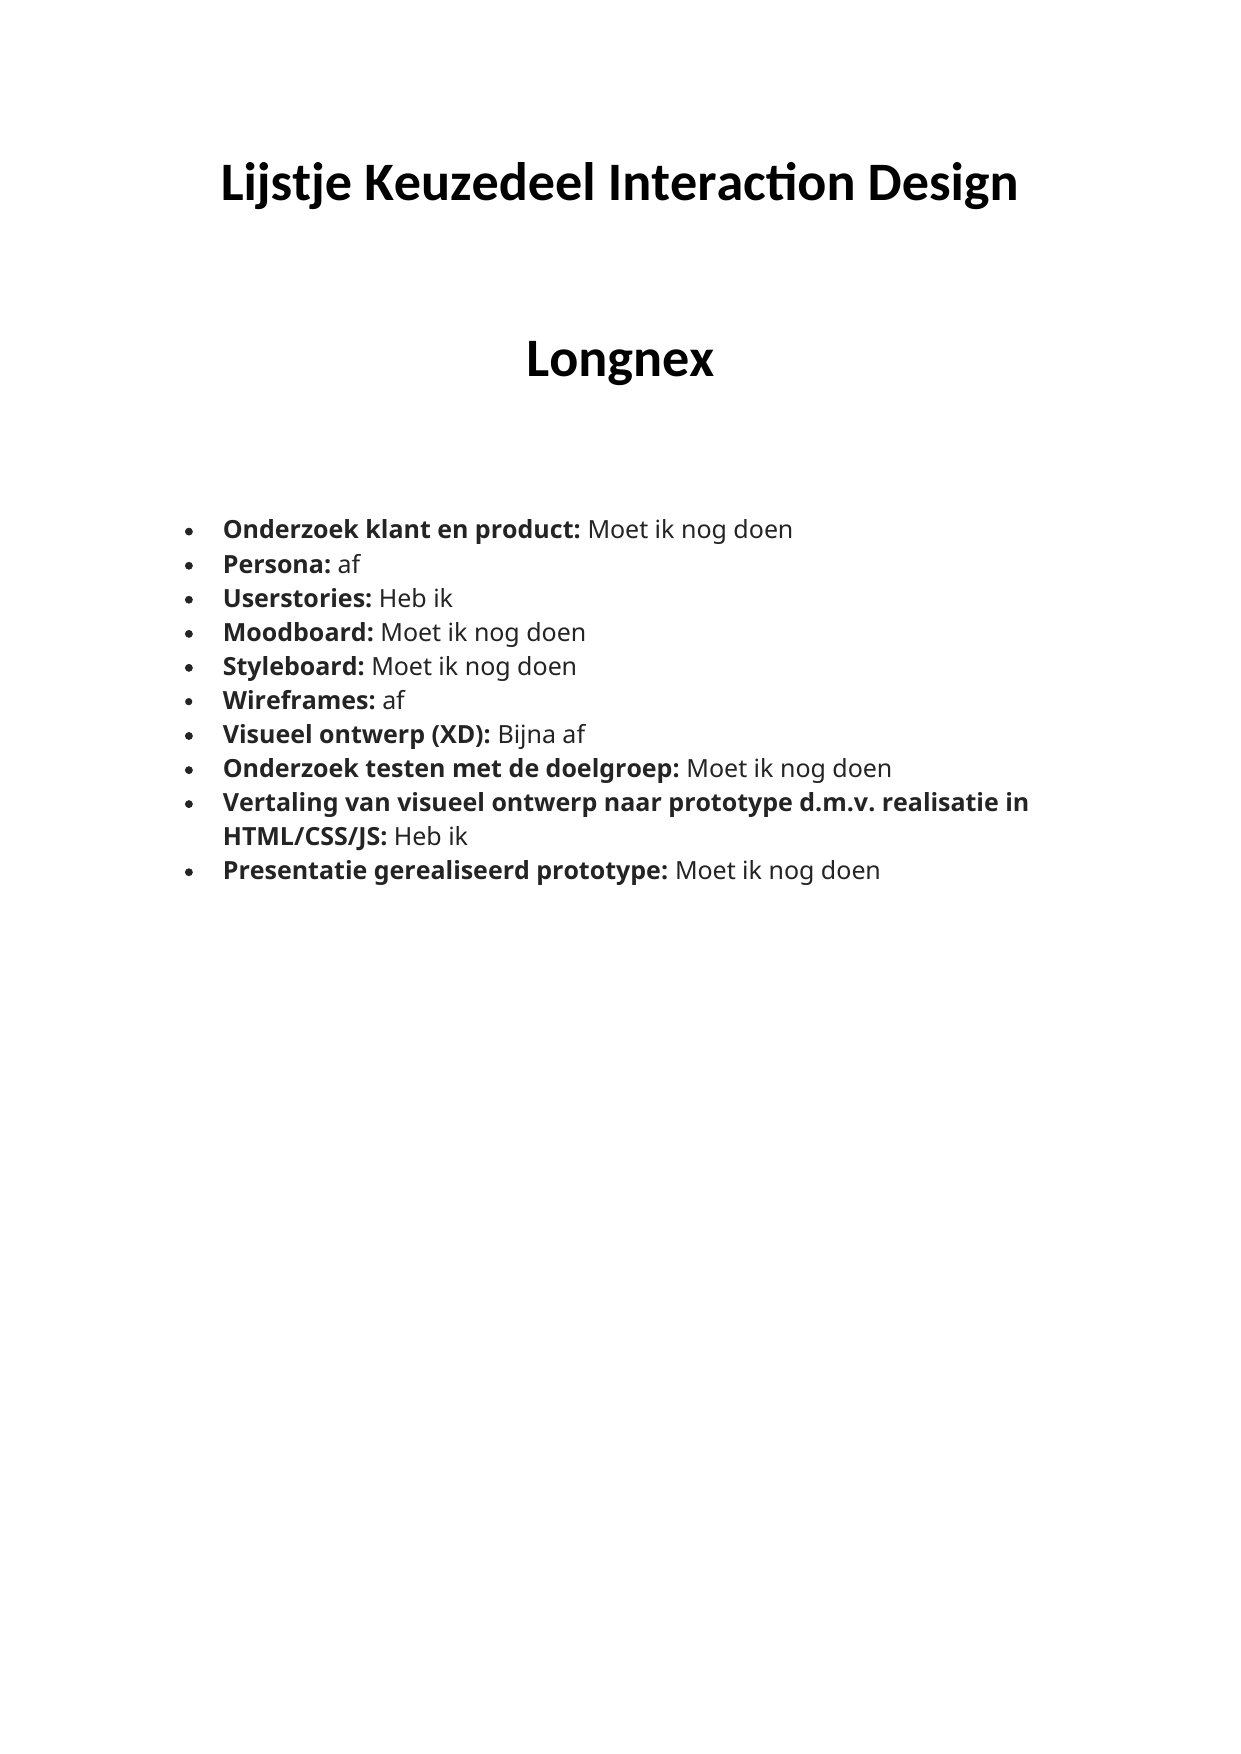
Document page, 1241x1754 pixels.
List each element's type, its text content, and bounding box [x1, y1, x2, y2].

list Userstories: Heb ik [185, 580, 1093, 614]
list Onderzoek klant en product: Moet ik nog doen [185, 512, 1093, 546]
list Moodboard: Moet ik nog doen [185, 614, 1093, 648]
text Longnex [148, 324, 1093, 390]
list Persona: af [185, 546, 1093, 580]
list Onderzoek testen met de doelgroep: Moet ik nog doen [185, 751, 1093, 785]
list Wireframes: af [185, 682, 1093, 717]
list Vertaling van visueel ontwerp naar prototype d.m.v. realisatie in HTML/CSS/JS: Heb ik [185, 785, 1093, 853]
list Presentatie gerealiseerd prototype: Moet ik nog doen [185, 853, 1093, 887]
list Visueel ontwerp (XD): Bijna af [185, 717, 1093, 751]
list Styleboard: Moet ik nog doen [185, 648, 1093, 682]
text Lijstje Keuzedeel Interaction Design [148, 148, 1093, 214]
